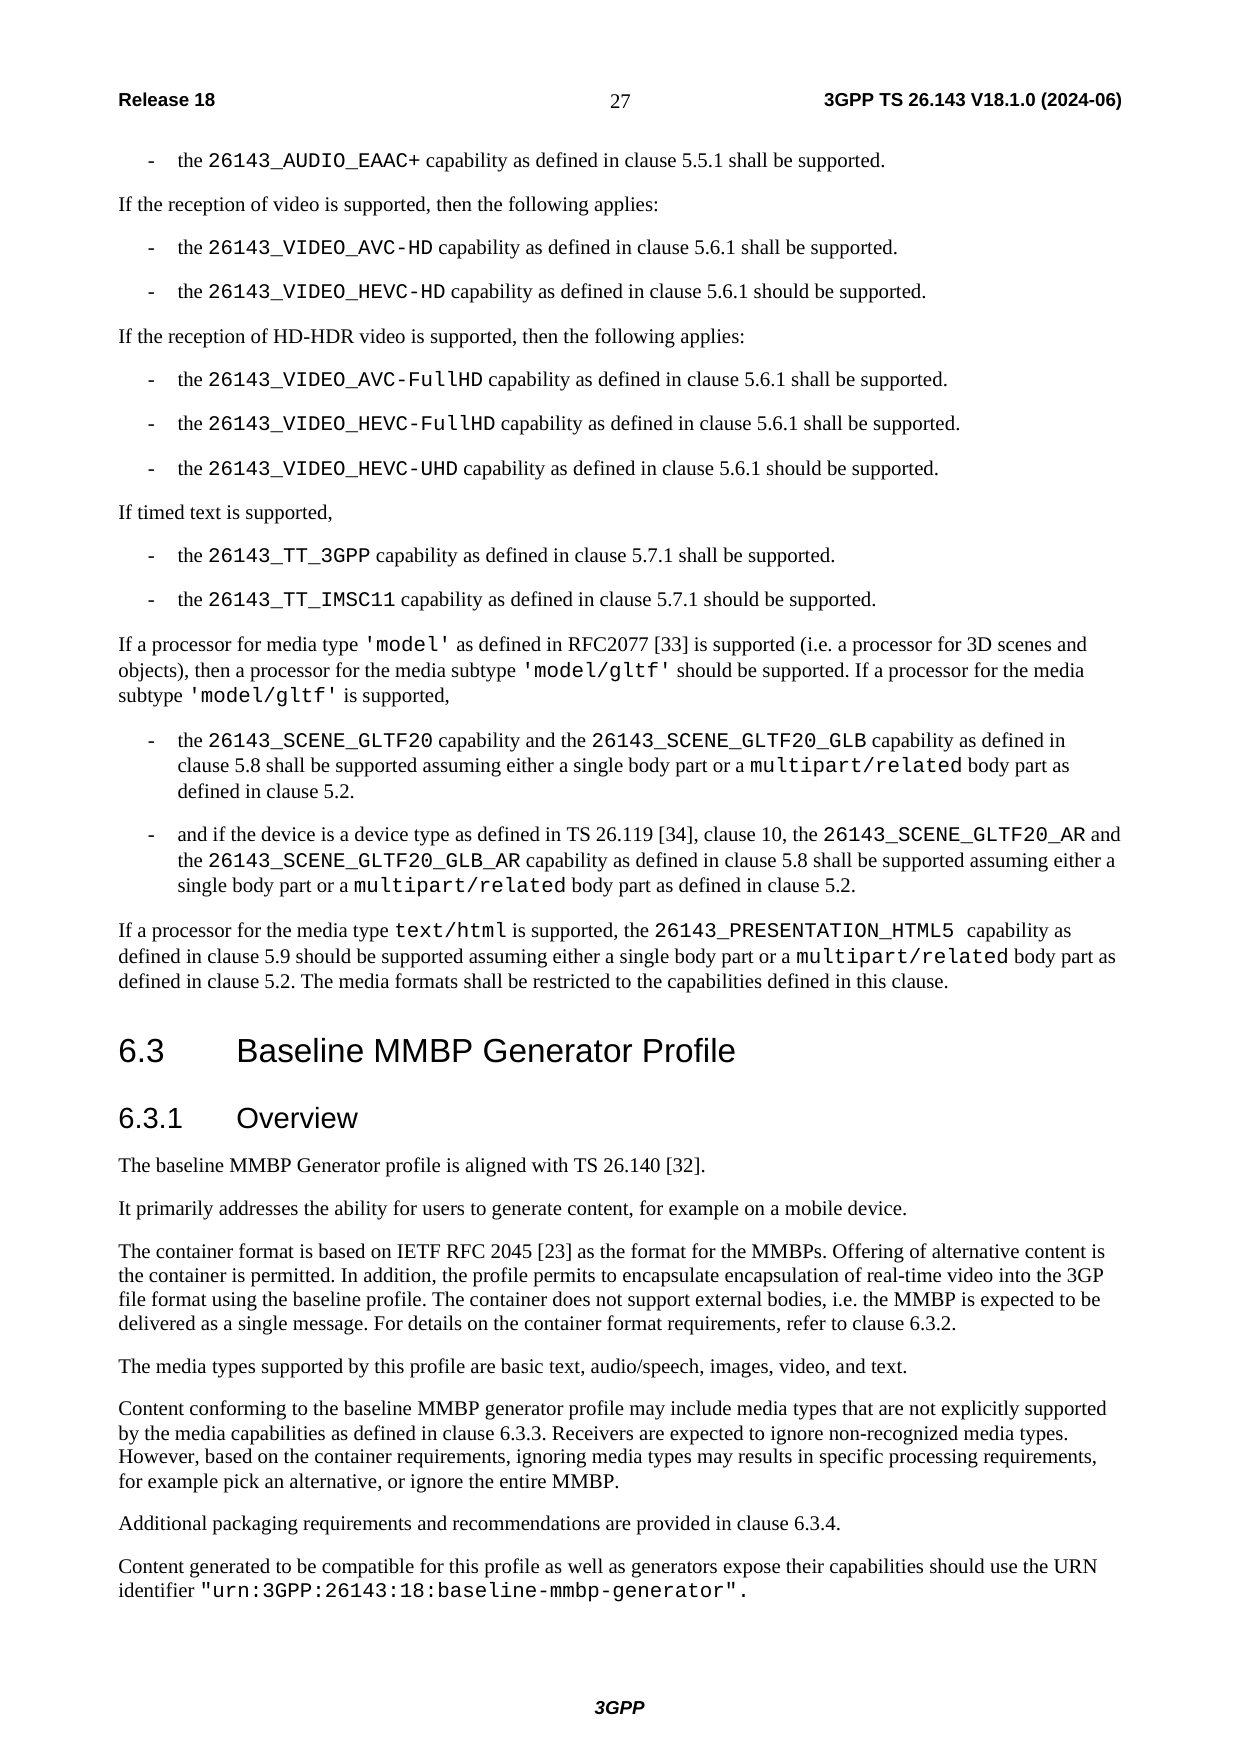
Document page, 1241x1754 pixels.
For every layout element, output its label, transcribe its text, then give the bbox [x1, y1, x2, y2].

text - the 26143_SCENE_GLTF20 capability and the 26143_SCENE_GLTF20_GLB capability as defined in clause 5.8 shall be supported assuming either a single body part or a multipart/related body part as defined in clause 5.2. [148, 728, 1122, 803]
text - the 26143_TT_IMSC11 capability as defined in clause 5.7.1 should be supported. [148, 587, 1122, 613]
text - the 26143_VIDEO_AVC-HD capability as defined in clause 5.6.1 shall be supported. [148, 235, 1122, 261]
text - the 26143_VIDEO_HEVC-FullHD capability as defined in clause 5.6.1 shall be supported. [148, 411, 1122, 437]
text Content conforming to the baseline MMBP generator profile may include media types that are not explicitly supported by the media capabilities as defined in clause 6.3.3. Receivers are expected to ignore non-recognized media types. However, based on the container requirements, ignoring media types may results in specific processing requirements, for example pick an alternative, or ignore the entire MMBP. [118, 1396, 1122, 1493]
subtitle 6.3 Baseline MMBP Generator Profile [118, 1031, 1122, 1069]
text - and if the device is a device type as defined in TS 26.119 [34], clause 10, the 26143_SCENE_GLTF20_AR and the 26143_SCENE_GLTF20_GLB_AR capability as defined in clause 5.8 shall be supported assuming either a single body part or a multipart/related body part as defined in clause 5.2. [148, 822, 1122, 899]
text If the reception of HD-HDR video is supported, then the following applies: [118, 324, 1122, 348]
text - the 26143_VIDEO_AVC-FullHD capability as defined in clause 5.6.1 shall be supported. [148, 367, 1122, 392]
text If a processor for media type 'model' as defined in RFC2077 [33] is supported (i.e. a processor for 3D scenes and objects), then a processor for the media subtype 'model/gltf' should be supported. If a processor for the media subtype 'model/gltf' is supported, [118, 632, 1122, 709]
text If timed text is supported, [118, 500, 1122, 524]
text - the 26143_AUDIO_EAAC+ capability as defined in clause 5.5.1 shall be supported. [148, 147, 1122, 173]
text The media types supported by this profile are basic text, audio/speech, images, video, and text. [118, 1353, 1122, 1378]
text The baseline MMBP Generator profile is aligned with TS 26.140 [32]. [118, 1153, 1122, 1177]
text Content generated to be compatible for this profile as well as generators expose their capabilities should use the URN identifier "urn:3GPP:26143:18:baseline-mmbp-generator". [118, 1554, 1122, 1604]
text - the 26143_VIDEO_HEVC-UHD capability as defined in clause 5.6.1 should be supported. [148, 456, 1122, 481]
text If a processor for the media type text/html is supported, the 26143_PRESENTATION_HTML5 capability as defined in clause 5.9 should be supported assuming either a single body part or a multipart/related body part as defined in clause 5.2. The media formats shall be restricted to the capabilities defined in this clause. [118, 918, 1122, 993]
subtitle 6.3.1 Overview [118, 1101, 1122, 1134]
text - the 26143_TT_3GPP capability as defined in clause 5.7.1 shall be supported. [148, 543, 1122, 568]
text If the reception of video is supported, then the following applies: [118, 192, 1122, 216]
text - the 26143_VIDEO_HEVC-HD capability as defined in clause 5.6.1 should be supported. [148, 279, 1122, 305]
text It primarily addresses the ability for users to generate content, for example on a mobile device. [118, 1196, 1122, 1220]
text Additional packaging requirements and recommendations are provided in clause 6.3.4. [118, 1511, 1122, 1535]
text The container format is based on IETF RFC 2045 [23] as the format for the MMBPs. Offering of alternative content is the container is permitted. In addition, the profile permits to encapsulate encapsulation of real-time video into the 3GP file format using the baseline profile. The container does not support external bodies, i.e. the MMBP is expected to be delivered as a single message. For details on the container format requirements, refer to clause 6.3.2. [118, 1238, 1122, 1335]
